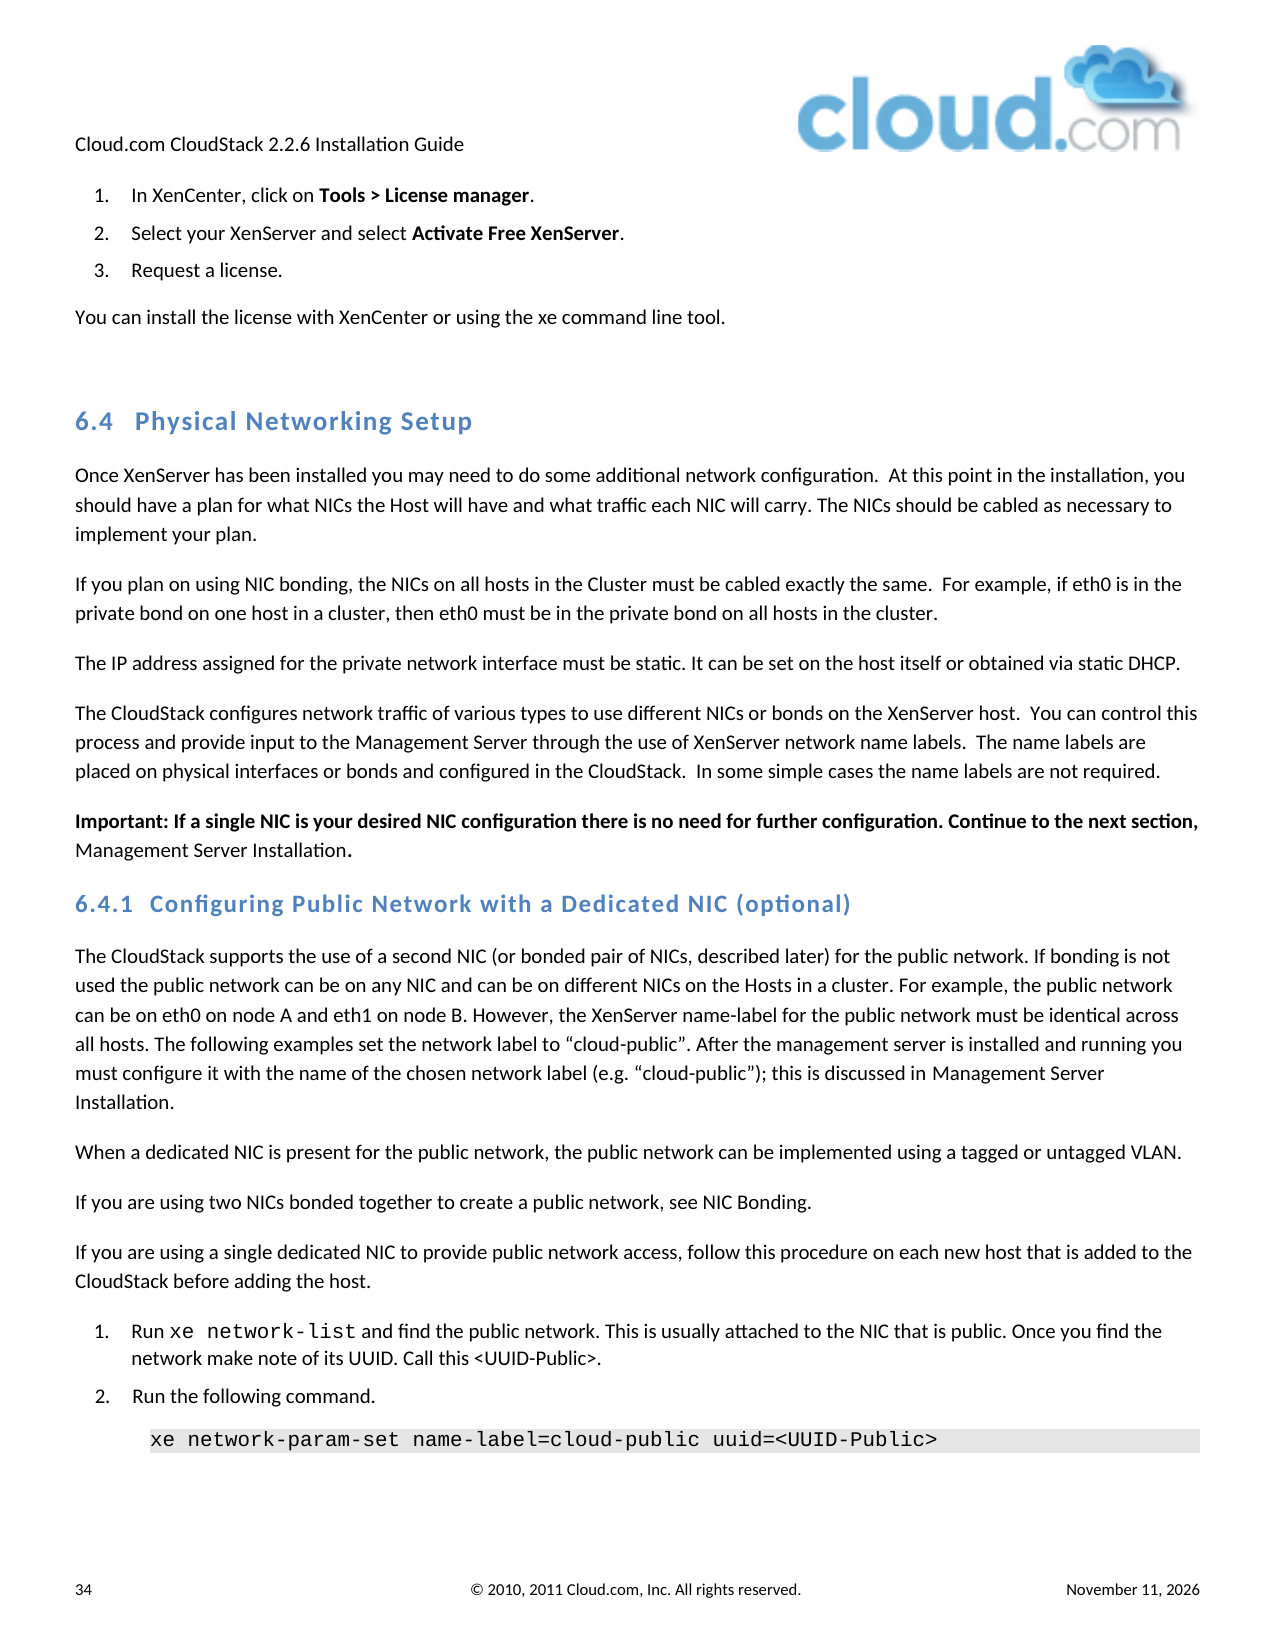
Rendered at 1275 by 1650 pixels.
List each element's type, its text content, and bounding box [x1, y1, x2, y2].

list Select your XenServer and select Activate Free XenServer. [94, 220, 1200, 245]
list Run the following command. [94, 1383, 1200, 1408]
text If you are using a single dedicated NIC to provide public network access, follow this procedure on each new host that is added to the CloudStack before adding the host. [75, 1239, 1200, 1294]
text When a dedicated NIC is present for the public network, the public network can be implemented using a tagged or untagged VLAN. [75, 1139, 1200, 1165]
text The CloudStack configures network traffic of various types to use different NICs or bonds on the XenServer host. You can control this process and provide input to the Management Server through the use of XenServer network name labels. The name labels are placed on physical interfaces or bonds and configured in the CloudStack. In some simple cases the name labels are not required. [75, 700, 1200, 784]
list In XenCenter, click on Tools > License manager. [94, 182, 1200, 207]
text xe network-param-set name-label=cloud-public uuid=<UUID-Public> [150, 1429, 1200, 1453]
text Once XenServer has been installed you may need to do some additional network configuration. At this point in the installation, you should have a plan for what NICs the Host will have and what traffic each NIC will carry. The NICs should be cabled as necessary to implement your plan. [75, 463, 1200, 546]
text The IP address assigned for the private network interface must be static. It can be set on the host itself or obtained via static DHCP. [75, 650, 1200, 676]
text If you are using two NICs bonded together to create a public network, see NIC Bonding. [75, 1189, 1200, 1215]
text If you plan on using NIC bonding, the NICs on all hosts in the Cluster must be cabled exactly the same. For example, if eth0 is in the private bond on one host in a cluster, then eth0 must be in the private bond on all hosts in the cluster. [75, 571, 1200, 626]
text The CloudStack supports the use of a second NIC (or bonded pair of NICs, described later) for the public network. If bonding is not used the public network can be on any NIC and can be on different NICs on the Hosts in a cluster. For example, the public network can be on eth0 on node A and eth1 on node B. However, the XenServer name-label for the public network must be identical across all hosts. The following examples set the network label to “cloud-public”. After the management server is installed and running you must configure it with the name of the chosen network label (e.g. “cloud-public”); this is discussed in Management Server Installation. [75, 943, 1200, 1115]
list Run xe network-list and find the public network. This is usually attached to the NIC that is public. Once you find the network make note of its UUID. Call this <UUID-Public>. [94, 1318, 1200, 1370]
list Request a license. [94, 258, 1200, 283]
text Important: If a single NIC is your desired NIC configuration there is no need for further configuration. Continue to the next section, Management Server Installation. [75, 808, 1200, 863]
picture [797, 45, 1200, 152]
subtitle Physical Networking Setup [75, 404, 1200, 437]
text You can install the license with XenCenter or using the xe command line tool. [75, 304, 1200, 329]
subtitle Configuring Public Network with a Dedicated NIC (optional) [75, 888, 1200, 918]
